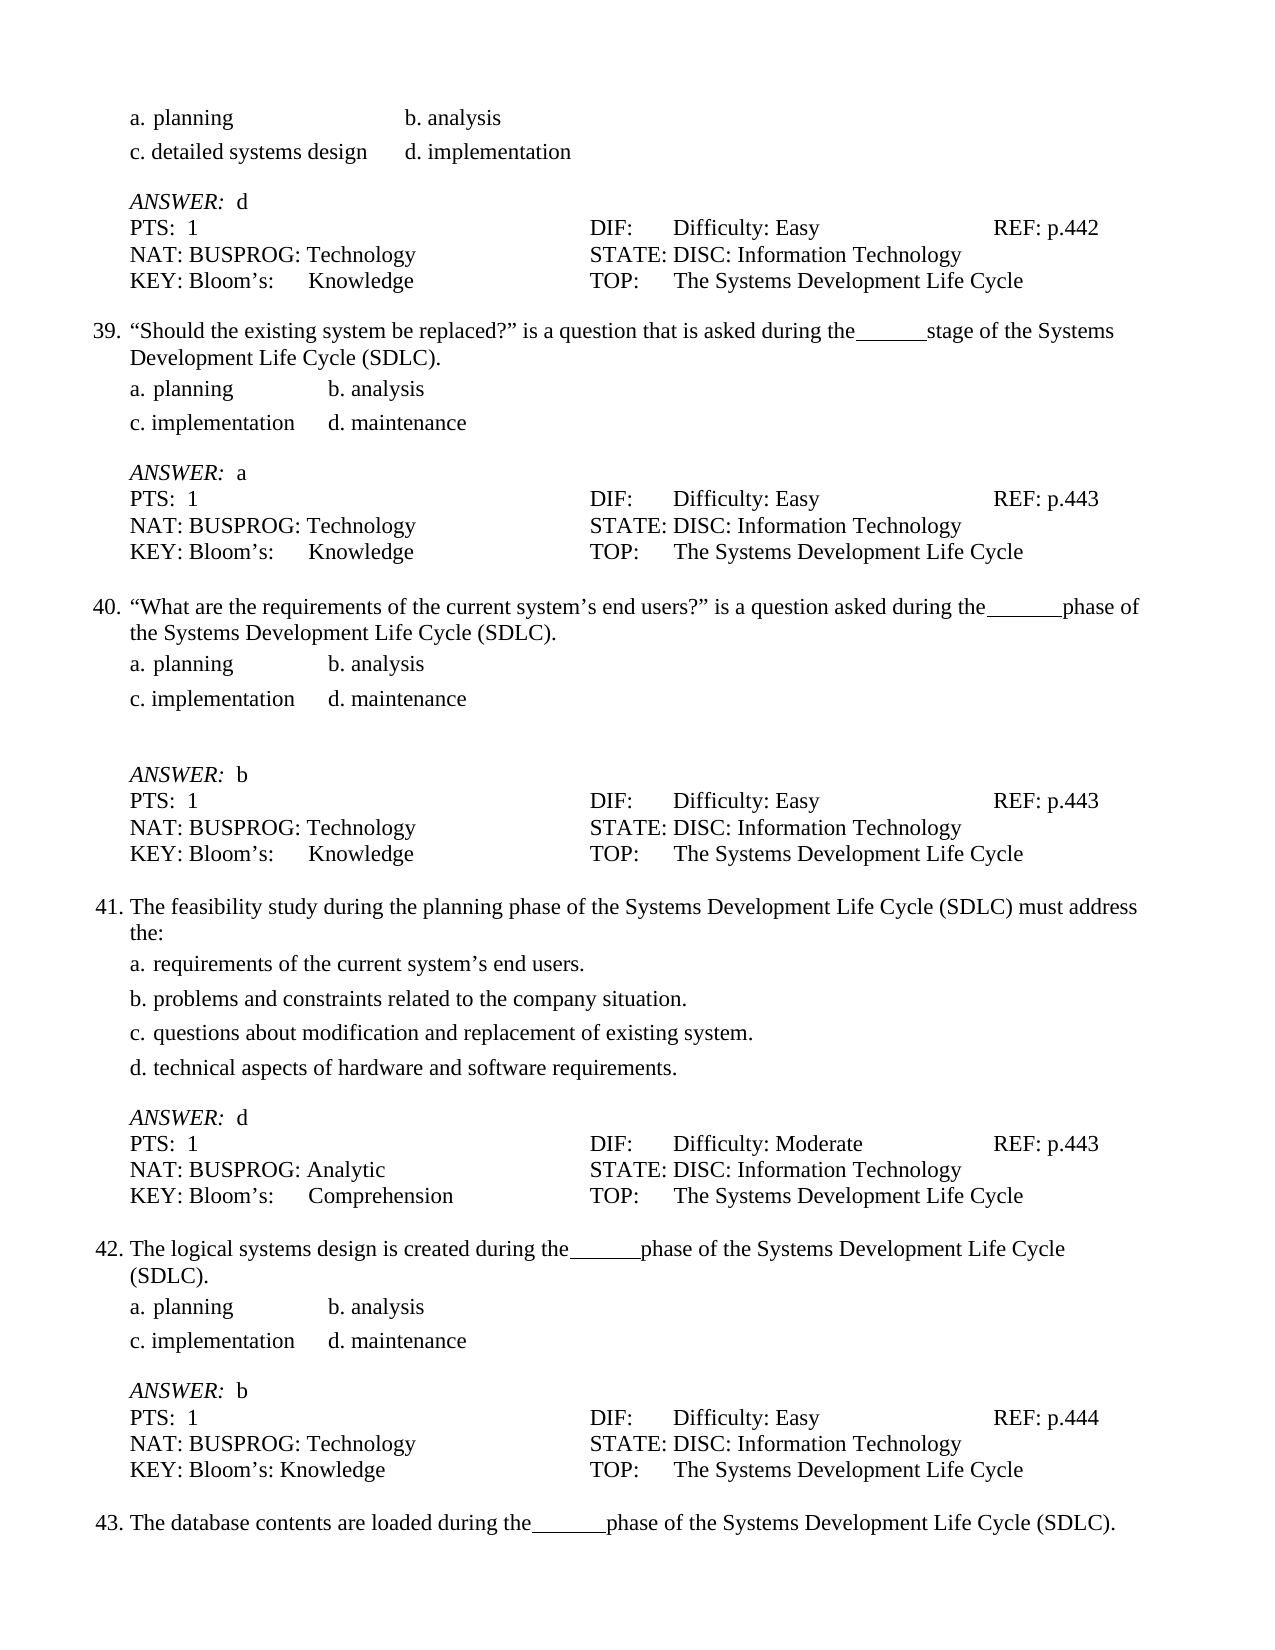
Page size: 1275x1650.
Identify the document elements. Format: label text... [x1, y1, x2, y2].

text NAT: BUSPROG: Analytic STATE: DISC: Information Technology [129, 1156, 1143, 1183]
text PTS: 1 DIF: Difficulty: Easy REF: p.444 [129, 1404, 1143, 1430]
text NAT: BUSPROG: Technology STATE: DISC: Information Technology [129, 814, 1143, 840]
text NAT: BUSPROG: Technology STATE: DISC: Information Technology [129, 512, 1143, 538]
text KEY: Bloom’s: Knowledge TOP: The Systems Development Life Cycle [129, 538, 1143, 564]
text c. implementation d. maintenance [129, 409, 1143, 436]
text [129, 1456, 1143, 1483]
text PTS: 1 DIF: Difficulty: Easy REF: p.443 [129, 486, 1143, 512]
text NAT: BUSPROG: Technology STATE: DISC: Information Technology [129, 1430, 1143, 1456]
list The database contents are loaded during the phase of the Systems Development Life Cycle (SDLC). [95, 1509, 1143, 1535]
text ANSWER: b [129, 761, 1143, 787]
text ANSWER: a [129, 459, 1143, 486]
text KEY: Bloom’s: Knowledge TOP: The Systems Development Life Cycle [129, 840, 1143, 866]
list planning b. analysis [129, 375, 1143, 401]
list planning b. analysis [129, 650, 1143, 677]
text PTS: 1 DIF: Difficulty: Easy REF: p.443 [129, 787, 1143, 814]
text NAT: BUSPROG: Technology STATE: DISC: Information Technology [129, 241, 1143, 267]
list technical aspects of hardware and software requirements. [129, 1053, 1143, 1080]
list “Should the existing system be replaced?” is a question that is asked during the stage of the Systems Development Life Cycle (SDLC). [93, 317, 1143, 370]
text KEY: Bloom’s: Knowledge TOP: The Systems Development Life Cycle [129, 267, 1143, 293]
list “What are the requirements of the current system’s end users?” is a question asked during the phase of the Systems Development Life Cycle (SDLC). [93, 593, 1143, 645]
list planning b. analysis [129, 1293, 1143, 1319]
text KEY: Bloom’s: Comprehension TOP: The Systems Development Life Cycle [129, 1183, 1143, 1209]
text c. implementation d. maintenance [129, 1327, 1143, 1354]
text ANSWER: d [129, 188, 1143, 214]
text c. implementation d. maintenance [129, 685, 1143, 711]
text PTS: 1 DIF: Difficulty: Moderate REF: p.443 [129, 1130, 1143, 1156]
text ANSWER: b [129, 1377, 1143, 1404]
text ANSWER: d [129, 1103, 1143, 1130]
text c. detailed systems design d. implementation [129, 138, 1143, 164]
list The logical systems design is created during the phase of the Systems Development Life Cycle (SDLC). [95, 1235, 1143, 1288]
list problems and constraints related to the company situation. [129, 985, 1143, 1011]
list requirements of the current system’s end users. [129, 950, 1143, 977]
list The feasibility study during the planning phase of the Systems Development Life Cycle (SDLC) must address the: [95, 893, 1143, 946]
list planning b. analysis [129, 103, 1143, 130]
text PTS: 1 DIF: Difficulty: Easy REF: p.442 [129, 214, 1143, 241]
list questions about modification and replacement of existing system. [129, 1019, 1143, 1046]
